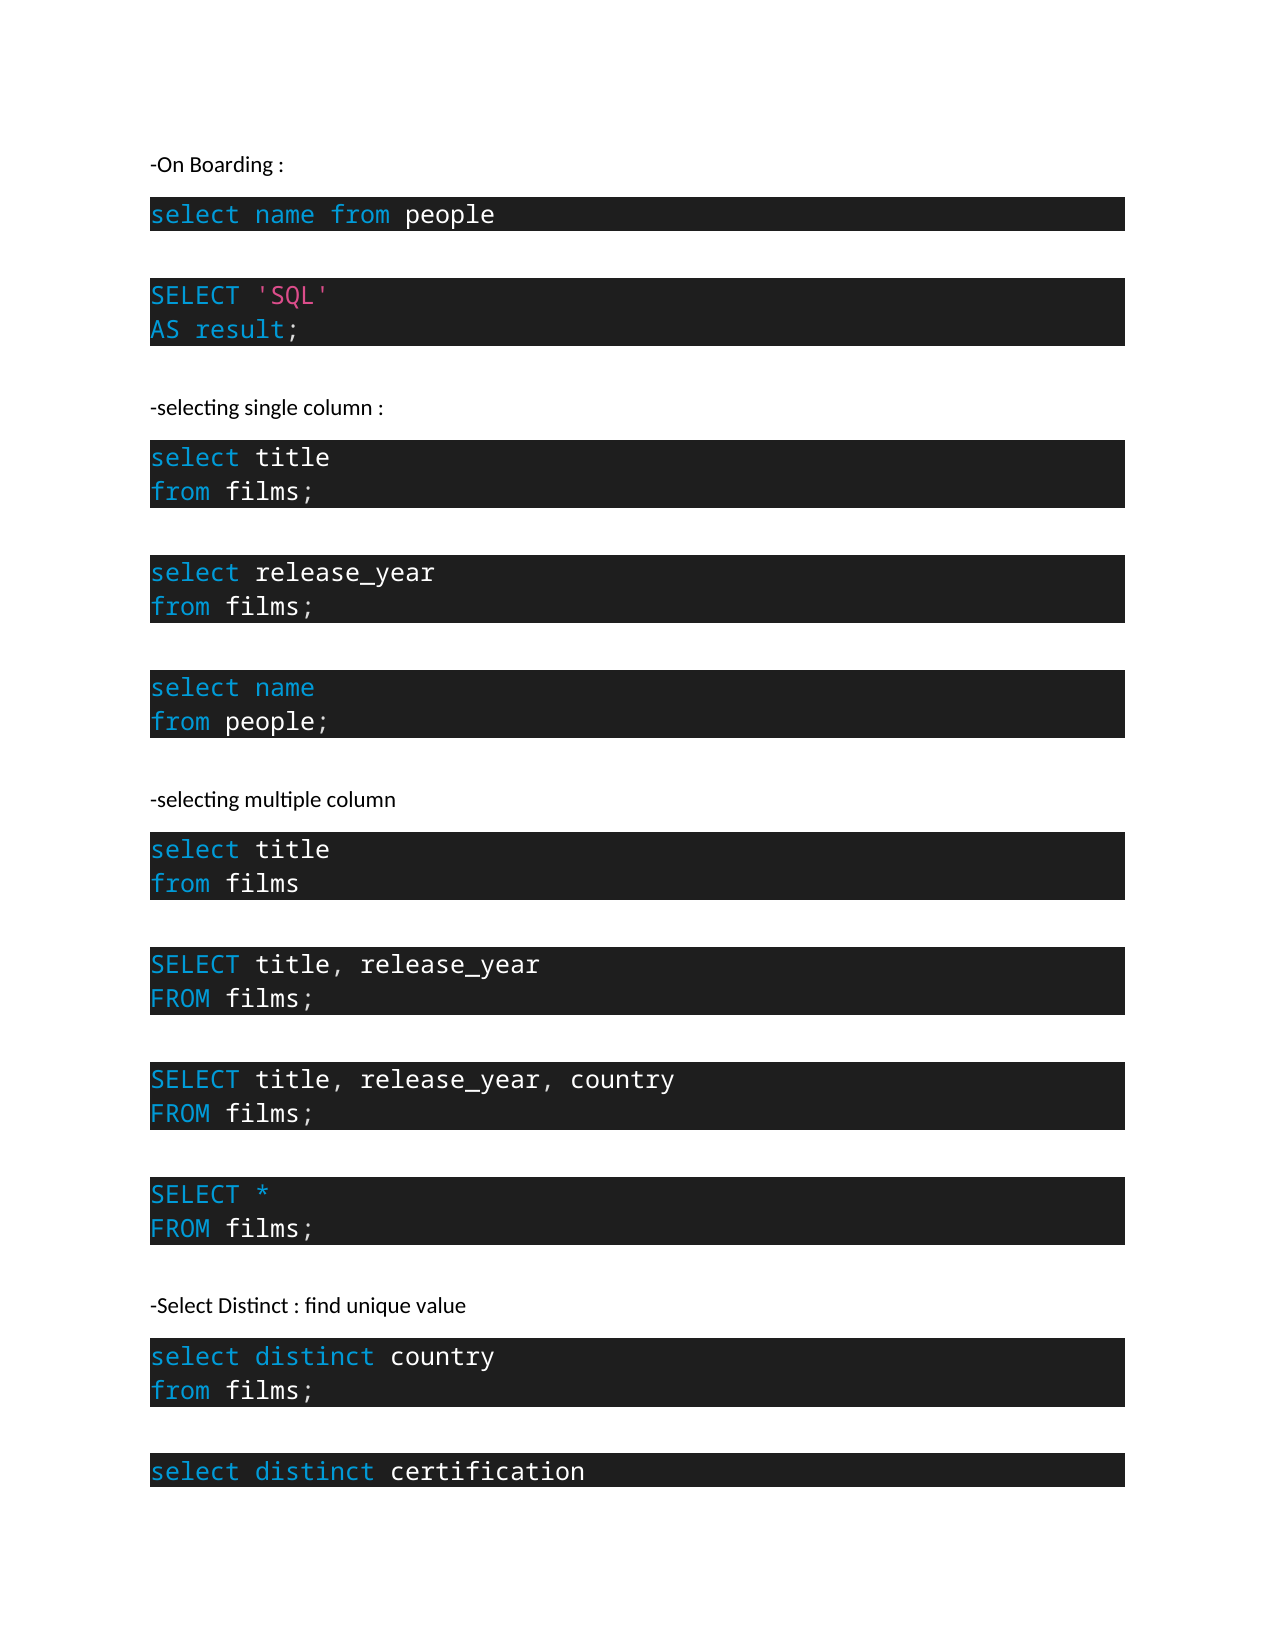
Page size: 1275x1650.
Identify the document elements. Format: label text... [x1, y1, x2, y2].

text SELECT 'SQL' [150, 278, 1125, 312]
text FROM films; [150, 1096, 1125, 1130]
text SELECT title, release_year, country [150, 1062, 1125, 1096]
text select title [150, 440, 1125, 474]
text -selecting single column : [150, 393, 1125, 421]
text select distinct country [150, 1338, 1125, 1372]
text from films [150, 866, 1125, 900]
text select distinct certification [150, 1453, 1125, 1487]
text select name [150, 670, 1125, 704]
text FROM films; [150, 981, 1125, 1015]
text SELECT title, release_year [150, 947, 1125, 981]
text FROM films; [150, 1211, 1125, 1245]
text select name from people [150, 197, 1125, 231]
text from people; [150, 704, 1125, 738]
text -On Boarding : [150, 150, 1125, 178]
text SELECT * [150, 1177, 1125, 1211]
text from films; [150, 1372, 1125, 1407]
text select title [150, 832, 1125, 866]
text from films; [150, 474, 1125, 508]
text from films; [150, 589, 1125, 623]
text -Select Distinct : find unique value [150, 1292, 1125, 1319]
text AS result; [150, 312, 1125, 346]
text select release_year [150, 555, 1125, 589]
text -selecting multiple column [150, 785, 1125, 813]
